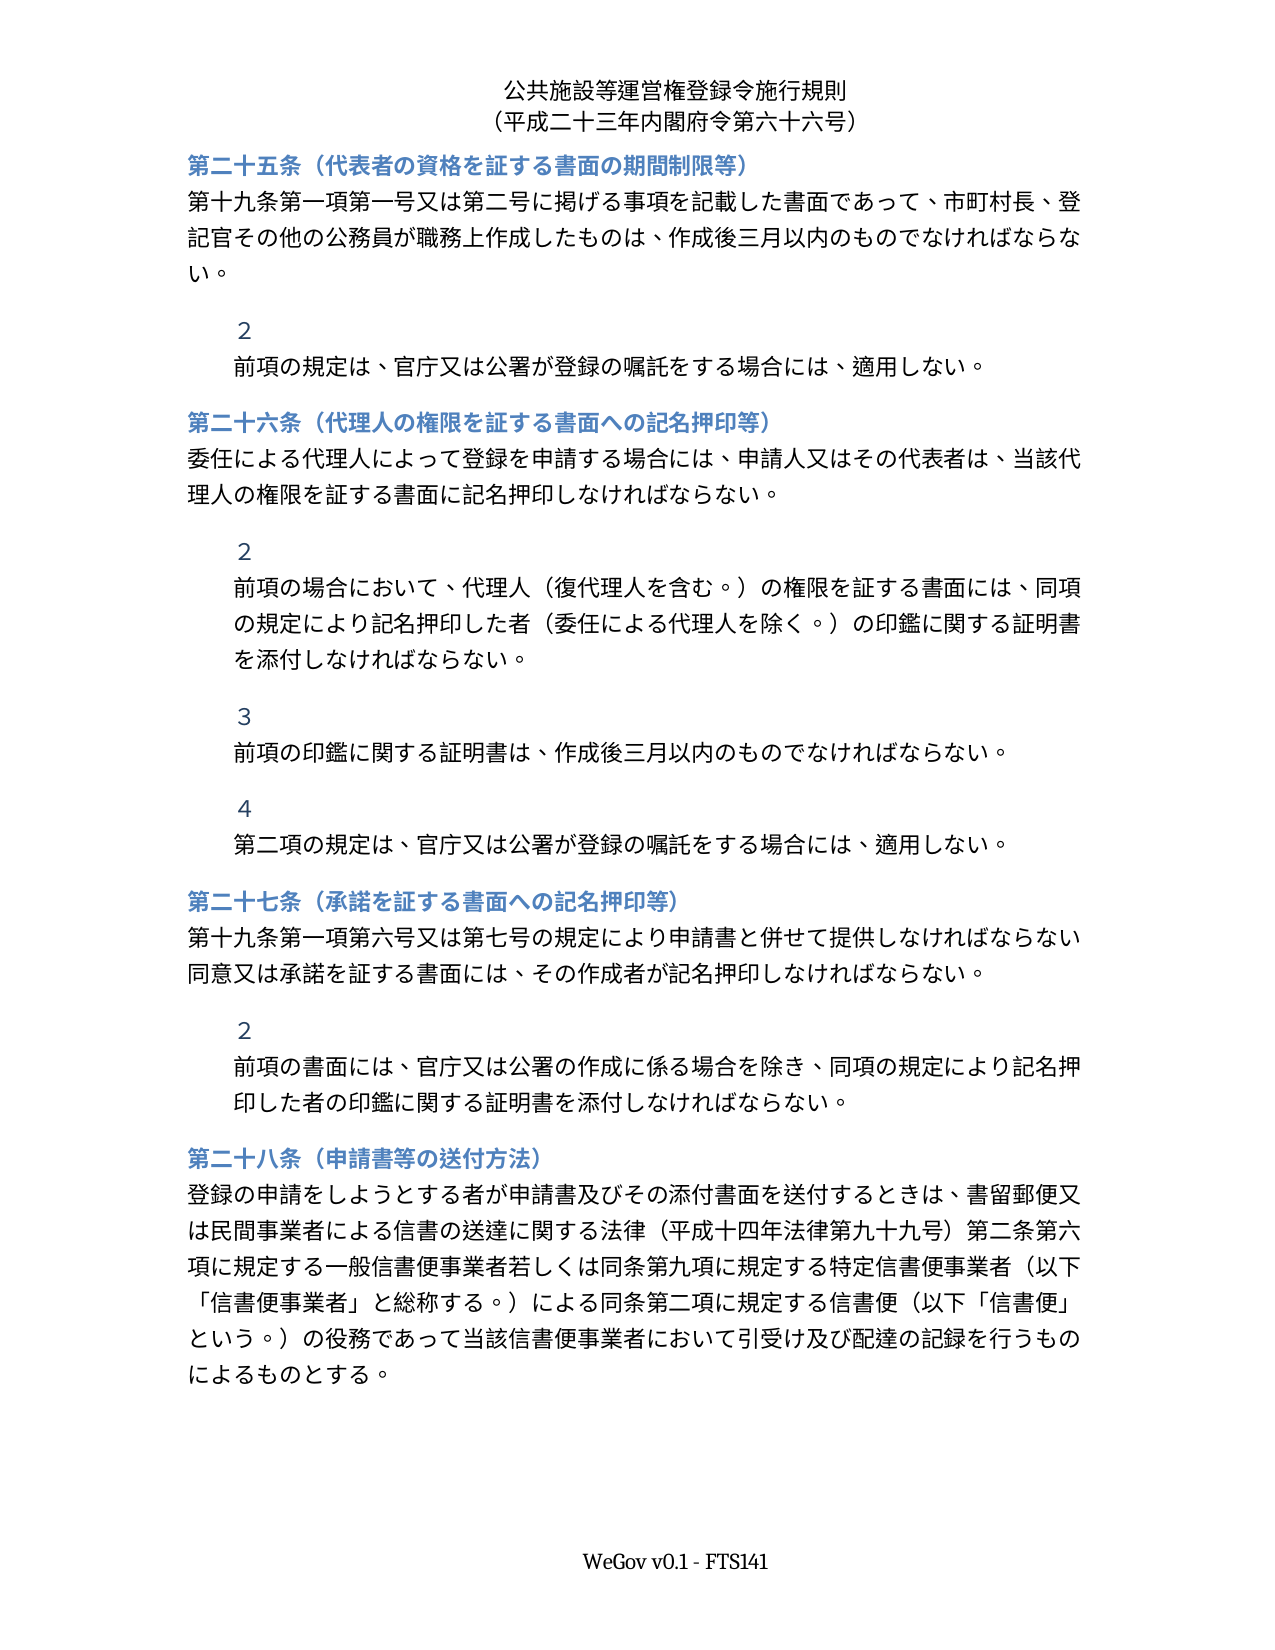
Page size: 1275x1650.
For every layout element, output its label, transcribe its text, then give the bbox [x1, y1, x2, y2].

subtitle ３ [233, 701, 1087, 732]
text 第二項の規定は、官庁又は公署が登録の嘱託をする場合には、適用しない。 [233, 829, 1087, 860]
subtitle ２ [233, 1014, 1087, 1046]
text 第十九条第一項第六号又は第七号の規定により申請書と併せて提供しなければならない同意又は承諾を証する書面には、その作成者が記名押印しなければならない。 [187, 922, 1087, 989]
text 委任による代理人によって登録を申請する場合には、申請人又はその代表者は、当該代理人の権限を証する書面に記名押印しなければならない。 [187, 443, 1087, 510]
subtitle 第二十七条（承諾を証する書面への記名押印等） [187, 886, 1087, 917]
text 前項の印鑑に関する証明書は、作成後三月以内のものでなければならない。 [233, 736, 1087, 768]
subtitle ４ [233, 793, 1087, 824]
subtitle 第二十八条（申請書等の送付方法） [187, 1143, 1087, 1174]
subtitle ２ [233, 314, 1087, 346]
text 前項の規定は、官庁又は公署が登録の嘱託をする場合には、適用しない。 [233, 351, 1087, 382]
text 前項の場合において、代理人（復代理人を含む。）の権限を証する書面には、同項の規定により記名押印した者（委任による代理人を除く。）の印鑑に関する証明書を添付しなければならない。 [233, 572, 1087, 675]
subtitle ２ [233, 536, 1087, 567]
subtitle 第二十五条（代表者の資格を証する書面の期間制限等） [187, 150, 1087, 181]
subtitle 第二十六条（代理人の権限を証する書面への記名押印等） [187, 407, 1087, 438]
text 登録の申請をしようとする者が申請書及びその添付書面を送付するときは、書留郵便又は民間事業者による信書の送達に関する法律（平成十四年法律第九十九号）第二条第六項に規定する一般信書便事業者若しくは同条第九項に規定する特定信書便事業者（以下「信書便事業者」と総称する。）による同条第二項に規定する信書便（以下「信書便」という。）の役務であって当該信書便事業者において引受け及び配達の記録を行うものによるものとする。 [187, 1179, 1087, 1390]
text 第十九条第一項第一号又は第二号に掲げる事項を記載した書面であって、市町村長、登記官その他の公務員が職務上作成したものは、作成後三月以内のものでなければならない。 [187, 186, 1087, 289]
text 前項の書面には、官庁又は公署の作成に係る場合を除き、同項の規定により記名押印した者の印鑑に関する証明書を添付しなければならない。 [233, 1051, 1087, 1118]
